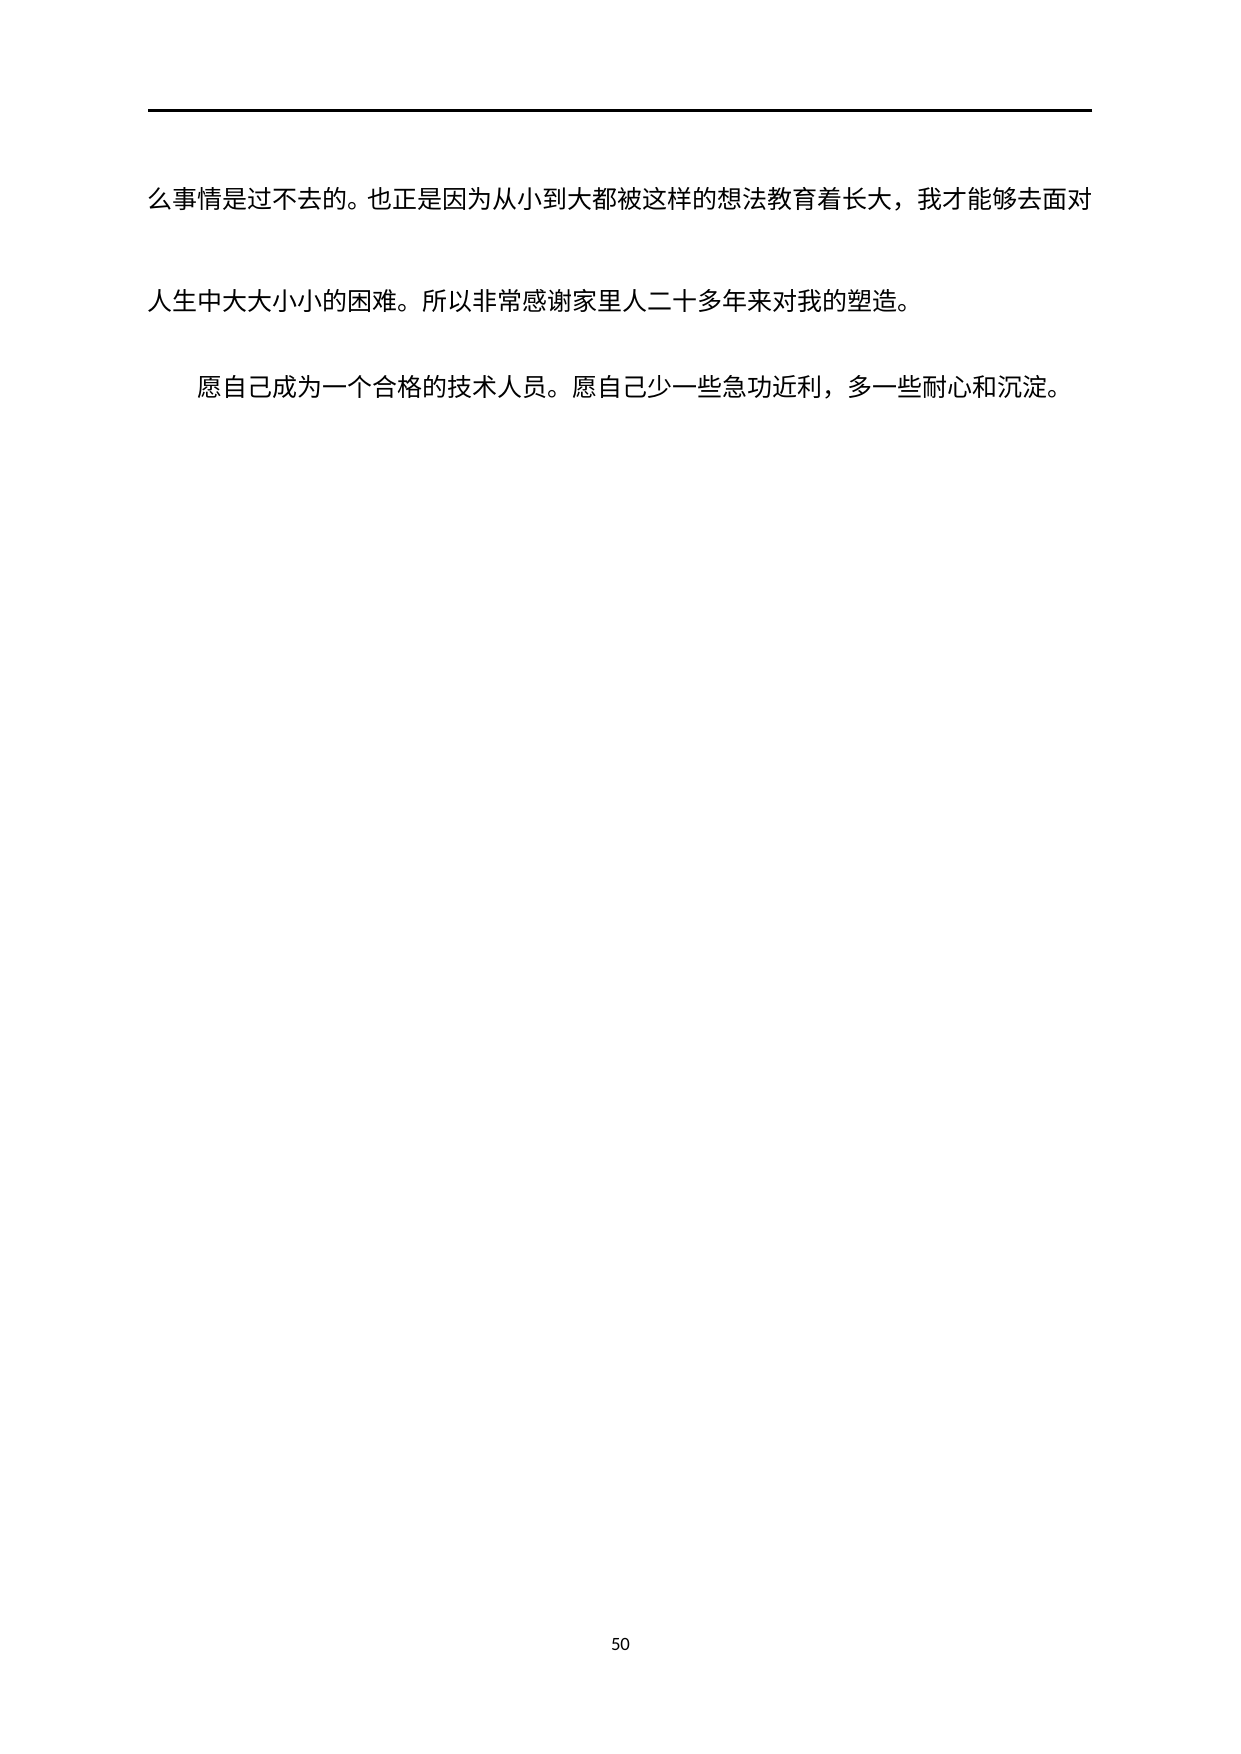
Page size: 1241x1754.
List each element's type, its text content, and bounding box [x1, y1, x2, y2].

text 愿自己成为一个合格的技术人员。愿自己少一些急功近利，多一些耐心和沉淀。 [148, 352, 1092, 420]
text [148, 164, 1092, 334]
